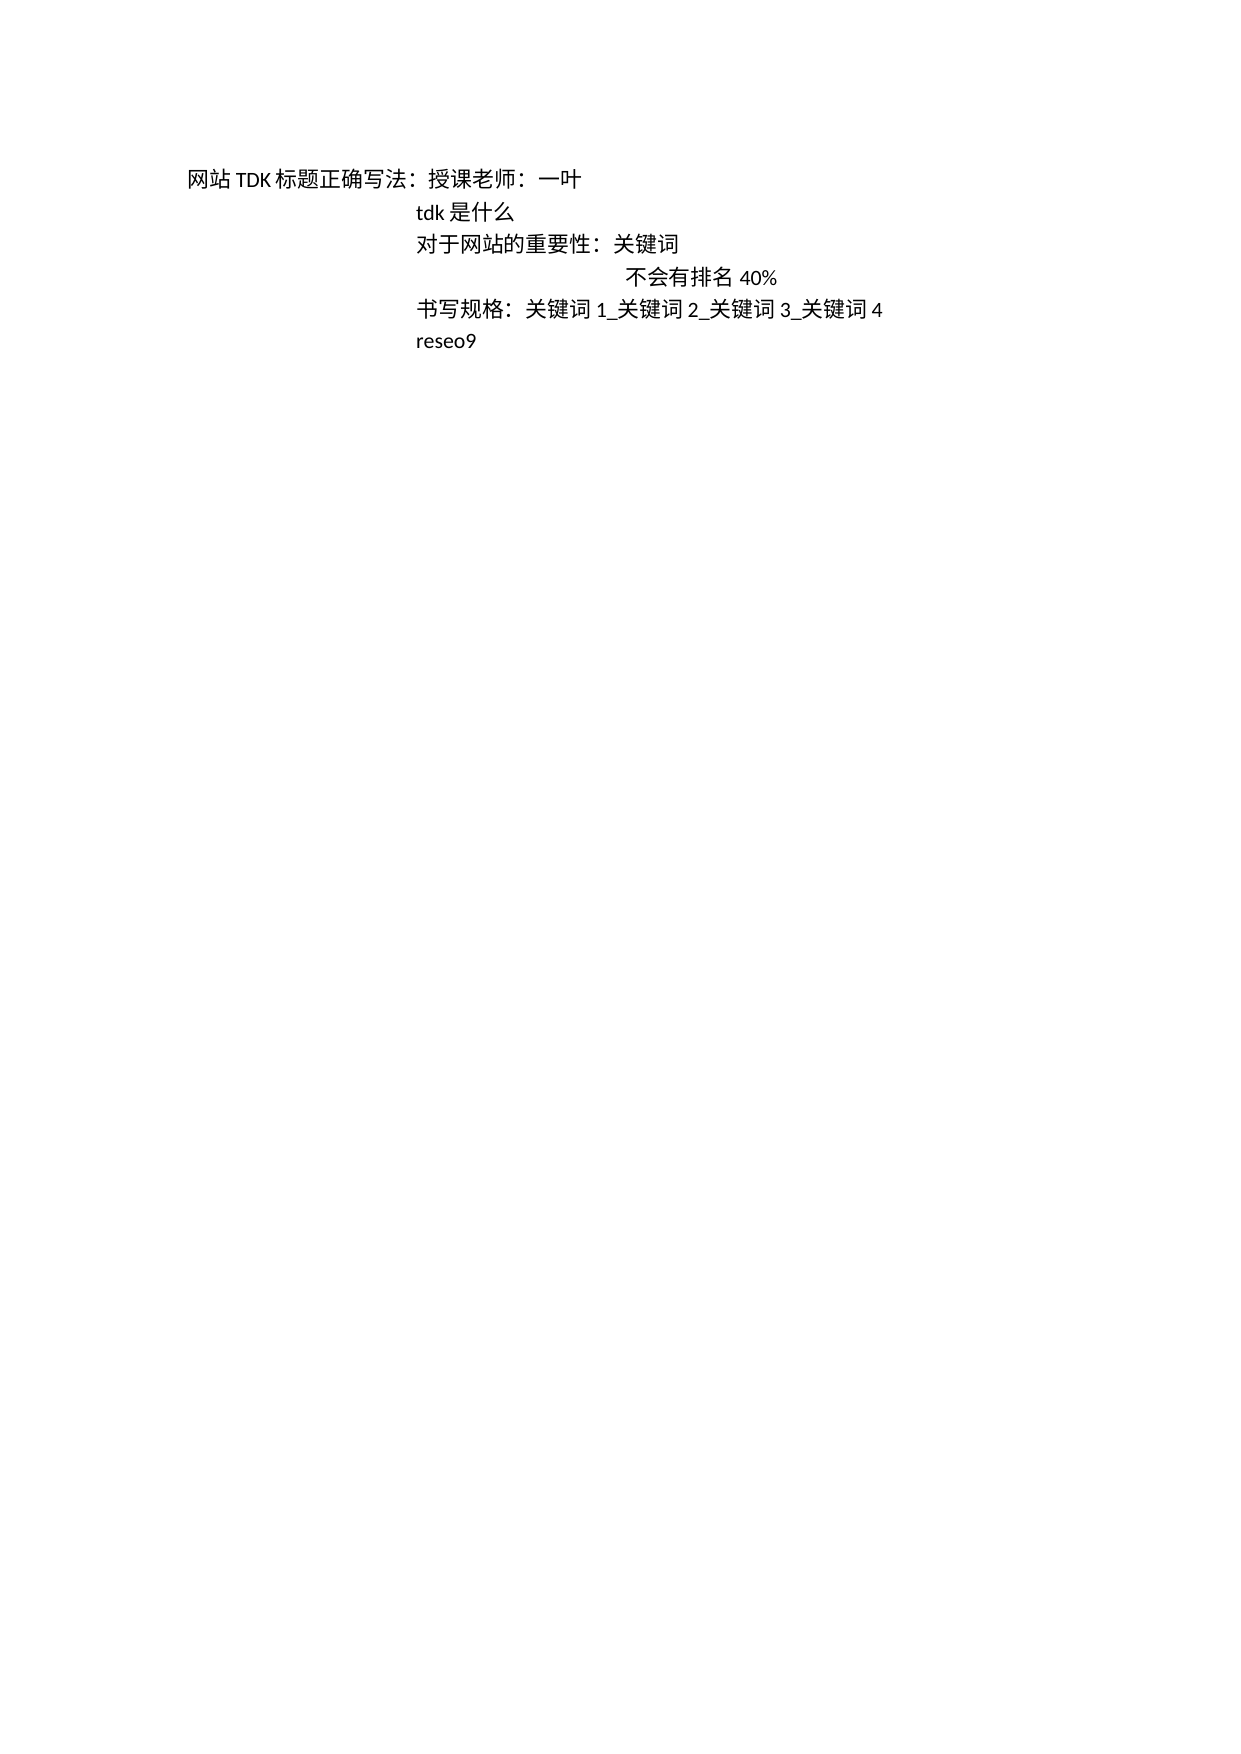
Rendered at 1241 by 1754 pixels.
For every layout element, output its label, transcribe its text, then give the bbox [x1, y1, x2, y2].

text 对于网站的重要性：关键词 [362, 227, 1053, 259]
text reseo9 [362, 324, 1053, 357]
text 网站TDK标题正确写法：授课老师：一叶 [187, 162, 1053, 194]
text 不会有排名 40% [581, 259, 1053, 292]
text 书写规格：关键词1_关键词2_关键词3_关键词4 [362, 292, 1053, 324]
text tdk是什么 [362, 194, 1053, 227]
